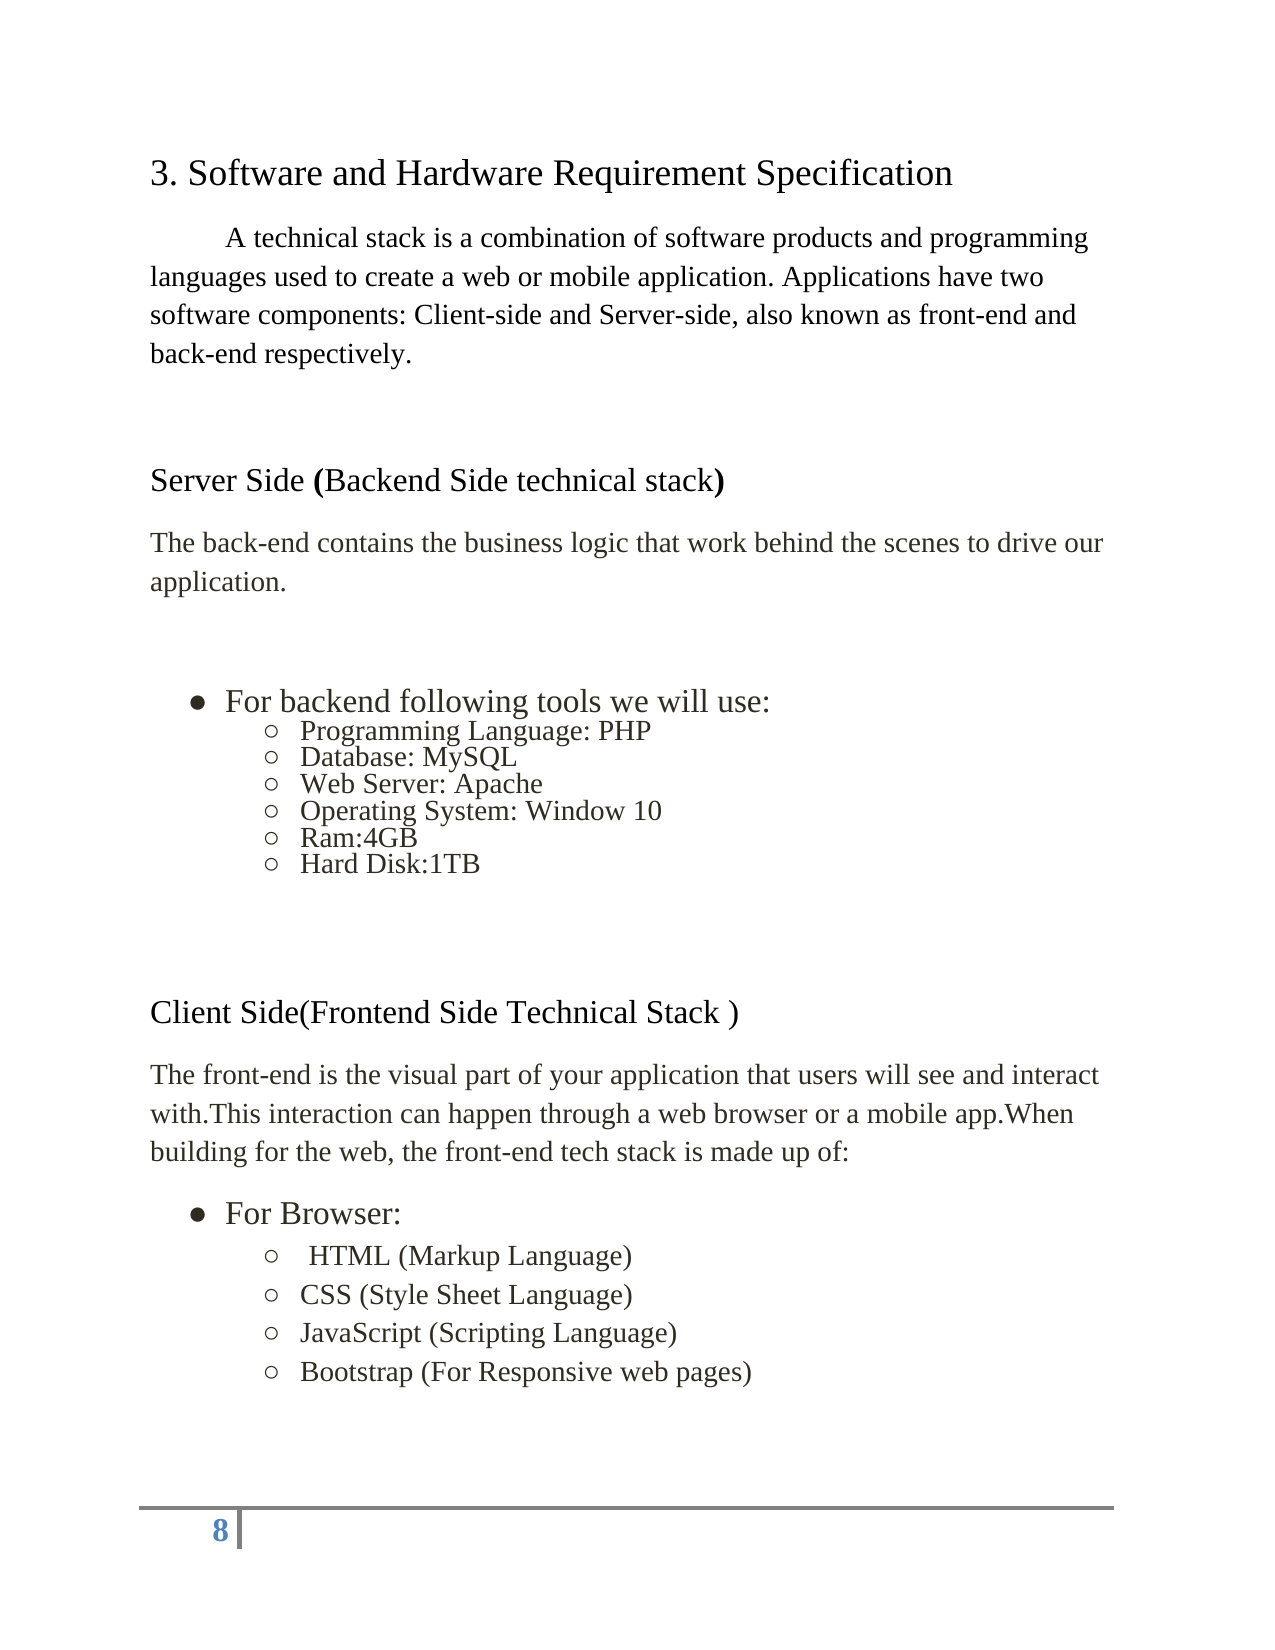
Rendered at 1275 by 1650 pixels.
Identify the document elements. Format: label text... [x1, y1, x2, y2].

text The back-end contains the business logic that work behind the scenes to drive our application. [150, 525, 1125, 597]
list Web Server: Apache [262, 772, 1125, 799]
text Server Side (Backend Side technical stack) [150, 460, 1125, 499]
list HTML (Markup Language) [262, 1238, 1125, 1271]
list For backend following tools we will use: [187, 688, 1125, 719]
list Programming Language: PHP [262, 719, 1125, 745]
list CSS (Style Sheet Language) [262, 1277, 1125, 1311]
list Hard Disk:1TB [262, 852, 1125, 879]
text A technical stack is a combination of software products and programming languages used to create a web or mobile application. Applications have two software components: Client-side and Server-side, also known as front-end and back-end respectively. [150, 220, 1125, 369]
text The front-end is the visual part of your application that users will see and interact with.This interaction can happen through a web browser or a mobile app.When building for the web, the front-end tech stack is made up of: [150, 1057, 1125, 1168]
text 3. Software and Hardware Requirement Specification [150, 150, 1125, 193]
list Ram:4GB [262, 826, 1125, 852]
list For Browser: [187, 1194, 1125, 1232]
list Database: MySQL [262, 745, 1125, 772]
list Operating System: Window 10 [262, 799, 1125, 826]
list JavaScript (Scripting Language) [262, 1316, 1125, 1349]
list Bootstrap (For Responsive web pages) [262, 1354, 1125, 1388]
text Client Side(Frontend Side Technical Stack ) [150, 992, 1125, 1031]
